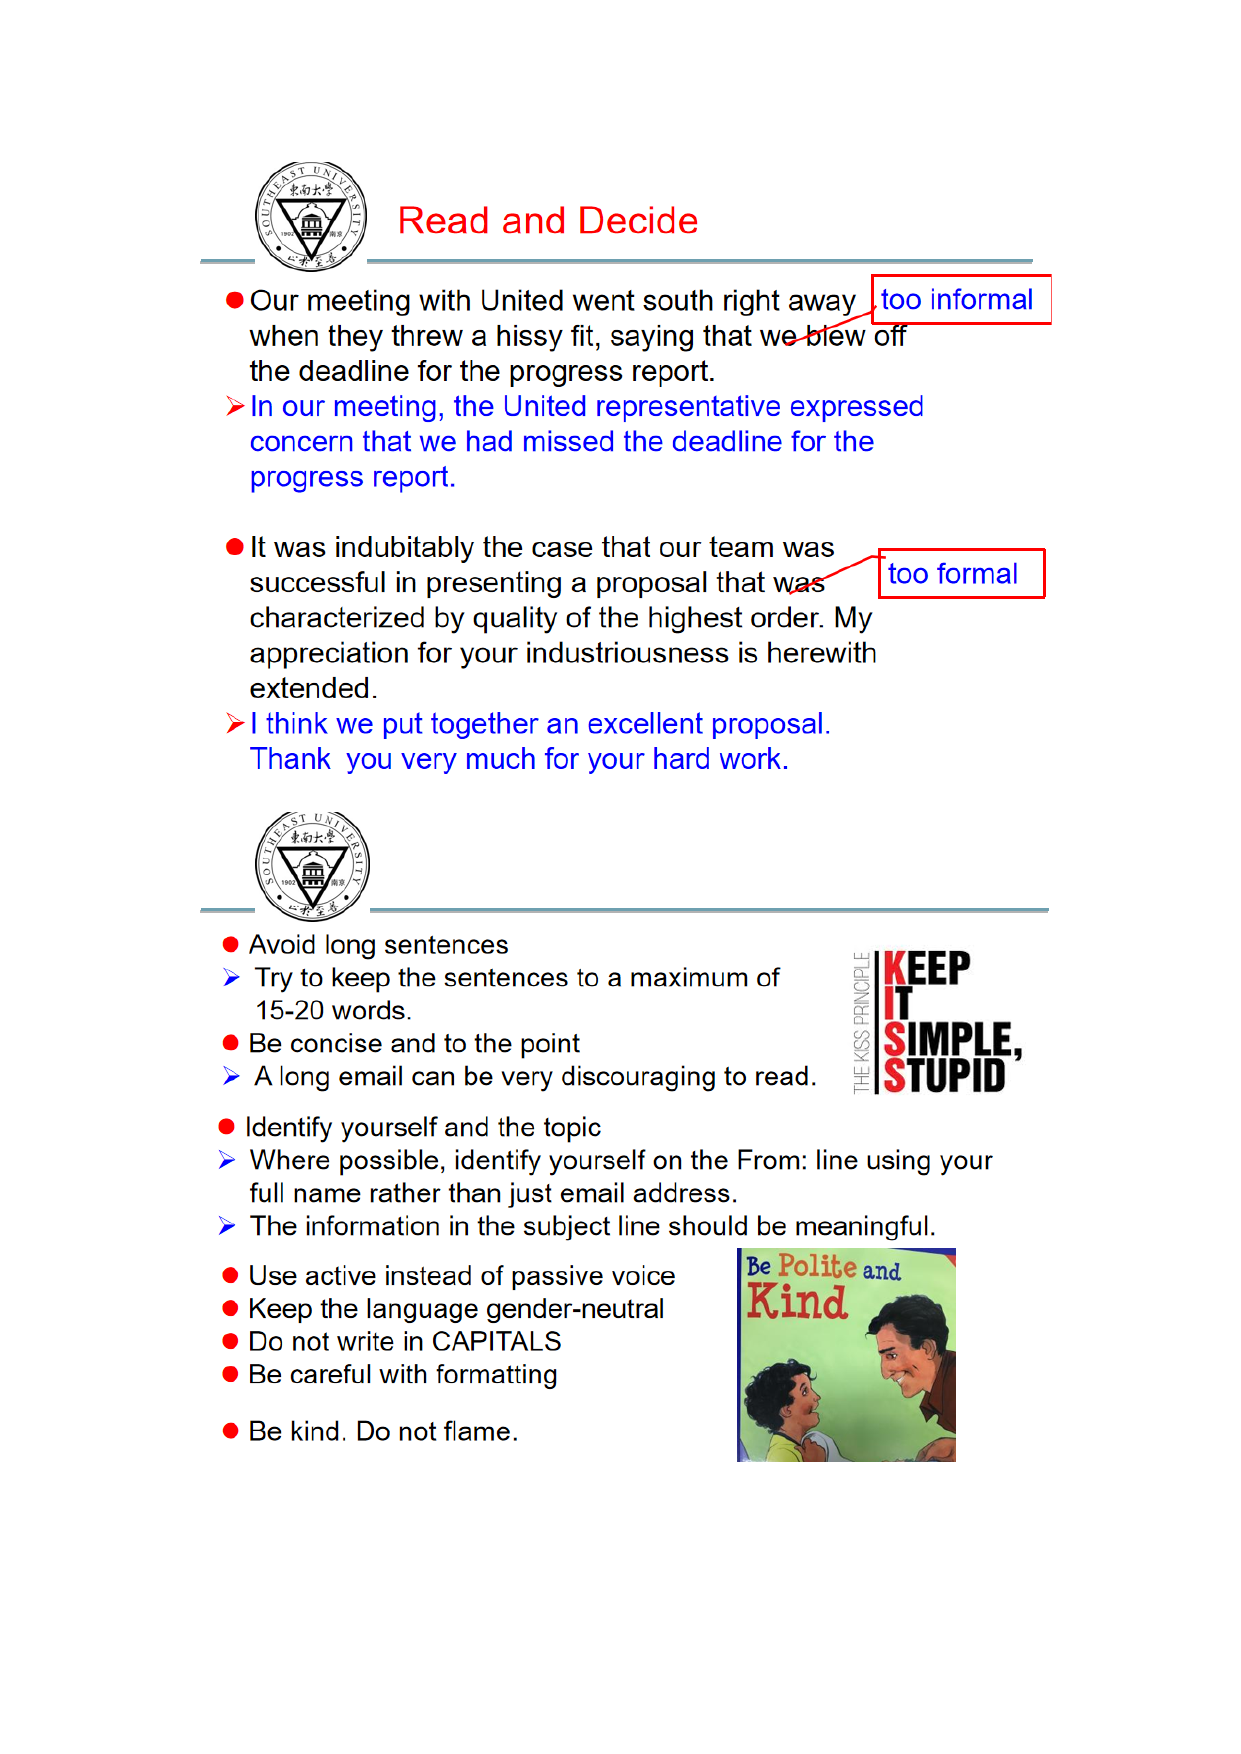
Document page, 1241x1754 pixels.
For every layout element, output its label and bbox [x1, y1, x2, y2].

picture [187, 812, 1053, 1462]
picture [187, 162, 1052, 781]
